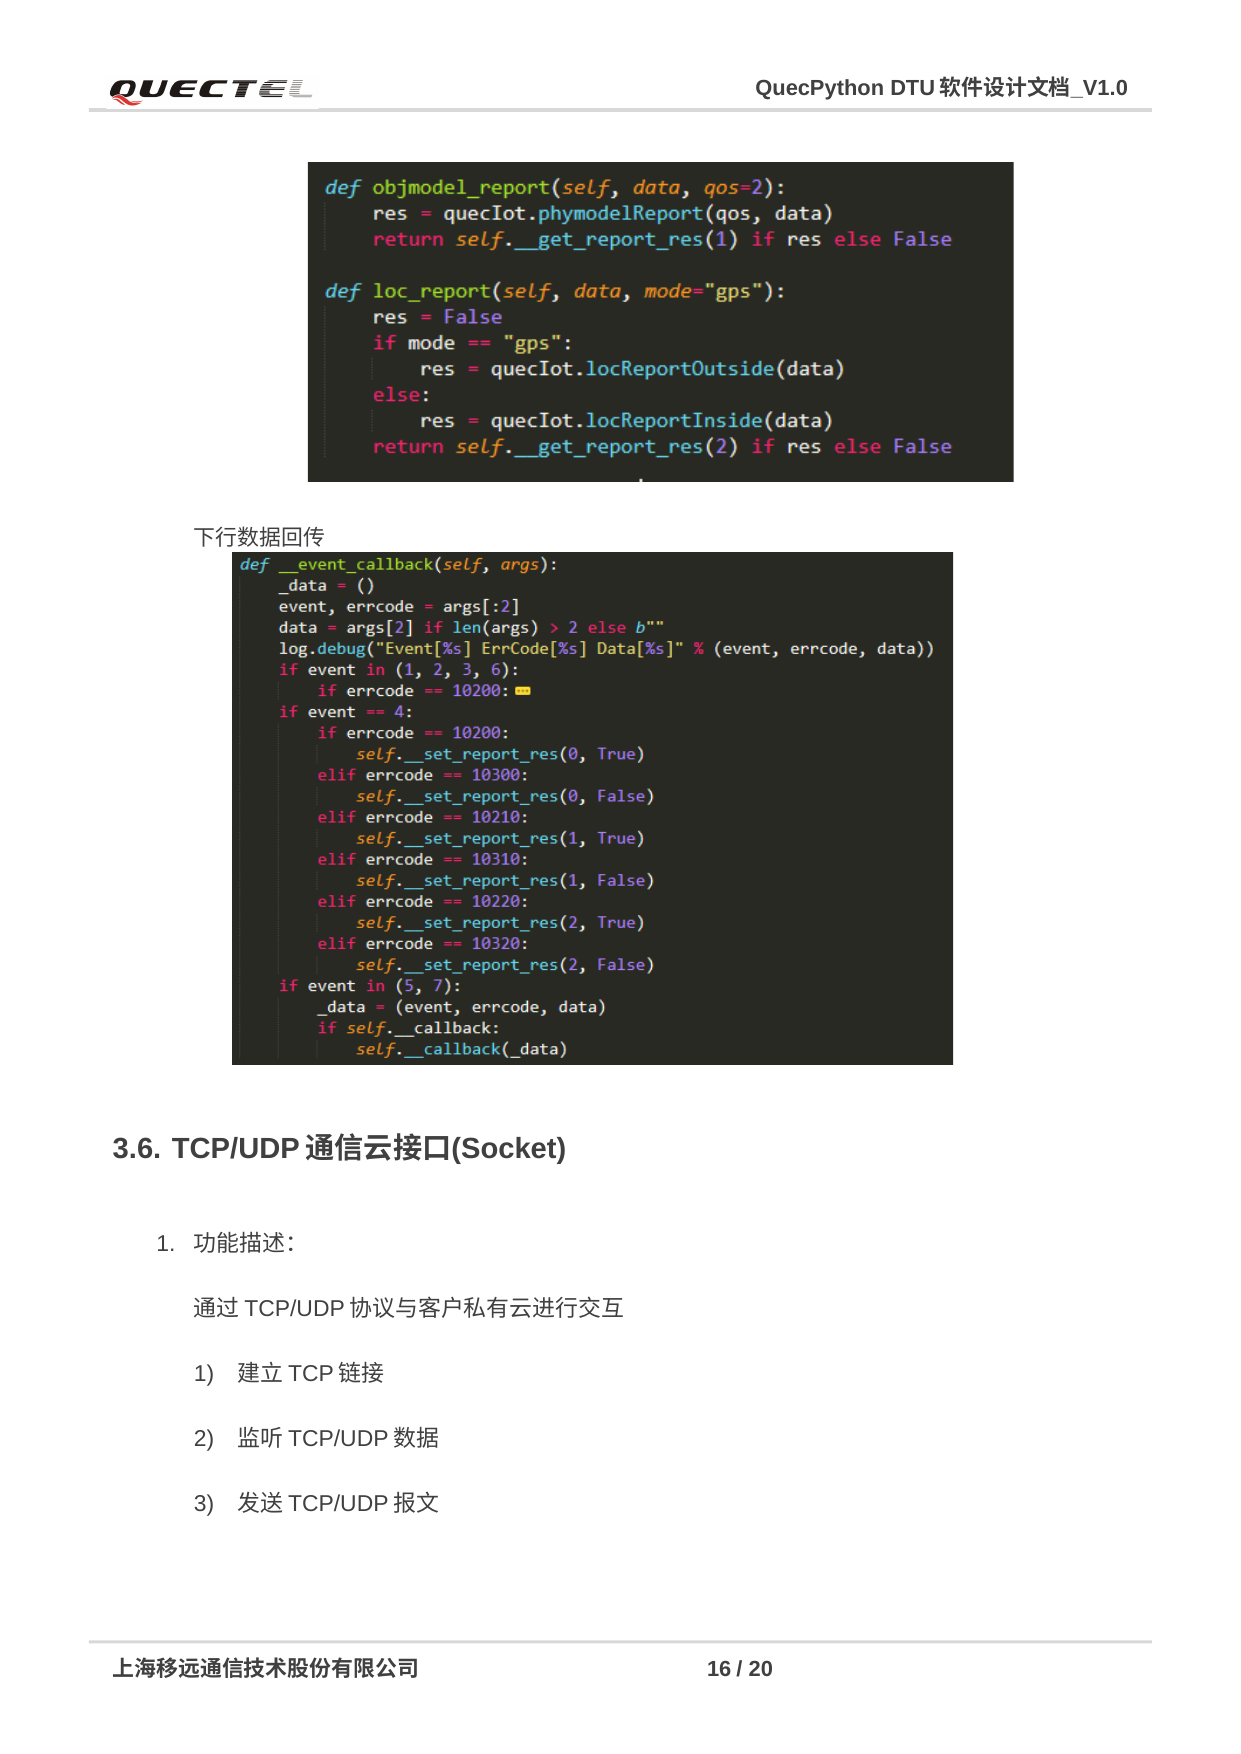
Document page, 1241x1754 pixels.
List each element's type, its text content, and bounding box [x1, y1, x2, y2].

list 监听TCP/UDP数据 [194, 1404, 1128, 1469]
list 发送TCP/UDP报文 [194, 1469, 1128, 1534]
picture [232, 552, 954, 1065]
text TCP/UDP通信云接口(Socket) [112, 1114, 1128, 1179]
picture [106, 75, 319, 109]
list 功能描述： [156, 1209, 1128, 1274]
picture [307, 162, 1014, 482]
text 下行数据回传 [156, 519, 1128, 552]
text 通过TCP/UDP协议与客户私有云进行交互 [156, 1274, 1128, 1339]
list 建立TCP链接 [194, 1339, 1128, 1404]
